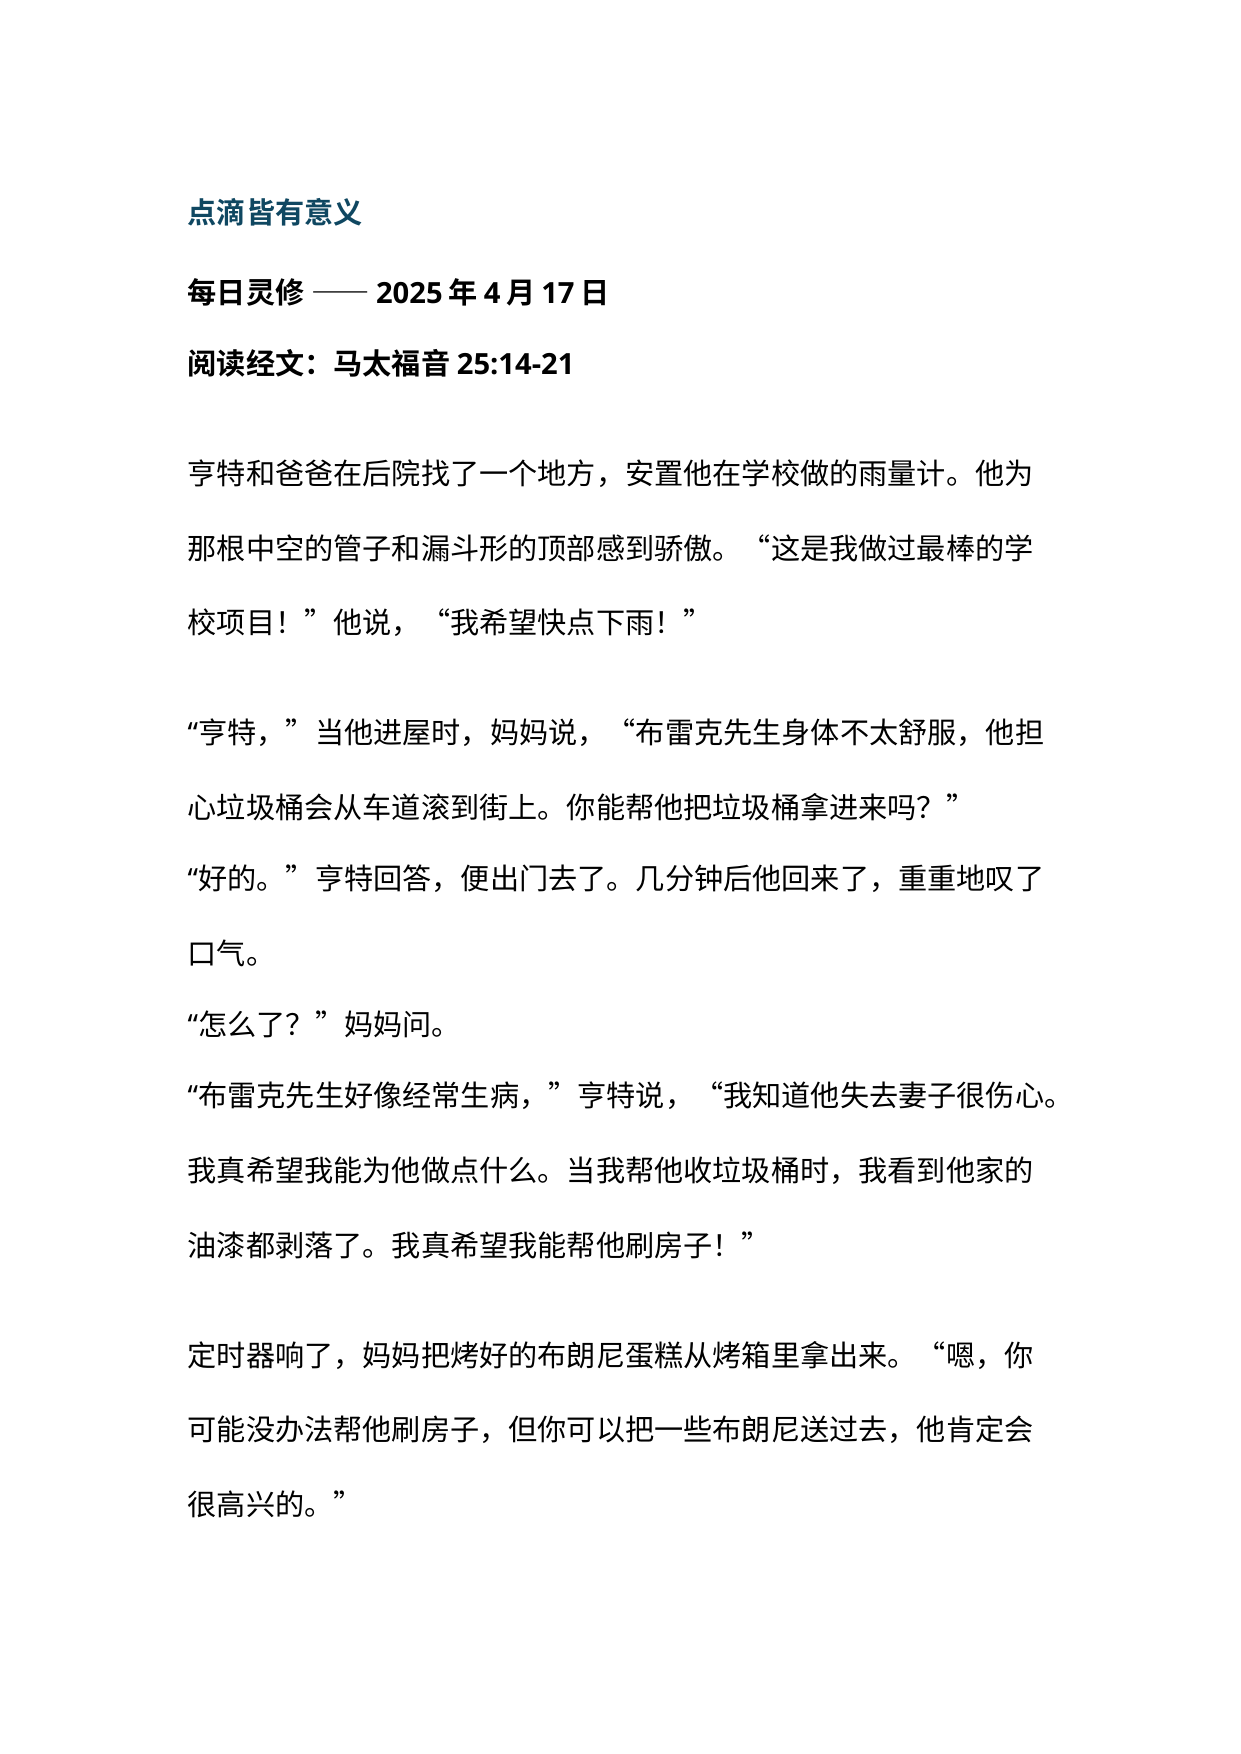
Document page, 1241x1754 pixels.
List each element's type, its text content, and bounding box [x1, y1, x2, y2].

text 点滴皆有意义 [187, 179, 1053, 244]
text 亨特和爸爸在后院找了一个地方，安置他在学校做的雨量计。他为那根中空的管子和漏斗形的顶部感到骄傲。“这是我做过最棒的学校项目！”他说，“我希望快点下雨！” [187, 439, 1053, 654]
text “好的。”亨特回答，便出门去了。几分钟后他回来了，重重地叹了口气。 [187, 844, 1053, 984]
text 定时器响了，妈妈把烤好的布朗尼蛋糕从烤箱里拿出来。“嗯，你可能没办法帮他刷房子，但你可以把一些布朗尼送过去，他肯定会很高兴的。” [187, 1321, 1053, 1535]
text “亨特，”当他进屋时，妈妈说，“布雷克先生身体不太舒服，他担心垃圾桶会从车道滚到街上。你能帮他把垃圾桶拿进来吗？” [187, 698, 1053, 838]
text “怎么了？”妈妈问。 [187, 990, 1053, 1055]
text 阅读经文：马太福音 25:14-21 [187, 329, 1053, 394]
text 每日灵修 —— 2025年4月17日 [187, 258, 1053, 323]
text “布雷克先生好像经常生病，”亨特说，“我知道他失去妻子很伤心。我真希望我能为他做点什么。当我帮他收垃圾桶时，我看到他家的油漆都剥落了。我真希望我能帮他刷房子！” [187, 1062, 1053, 1276]
